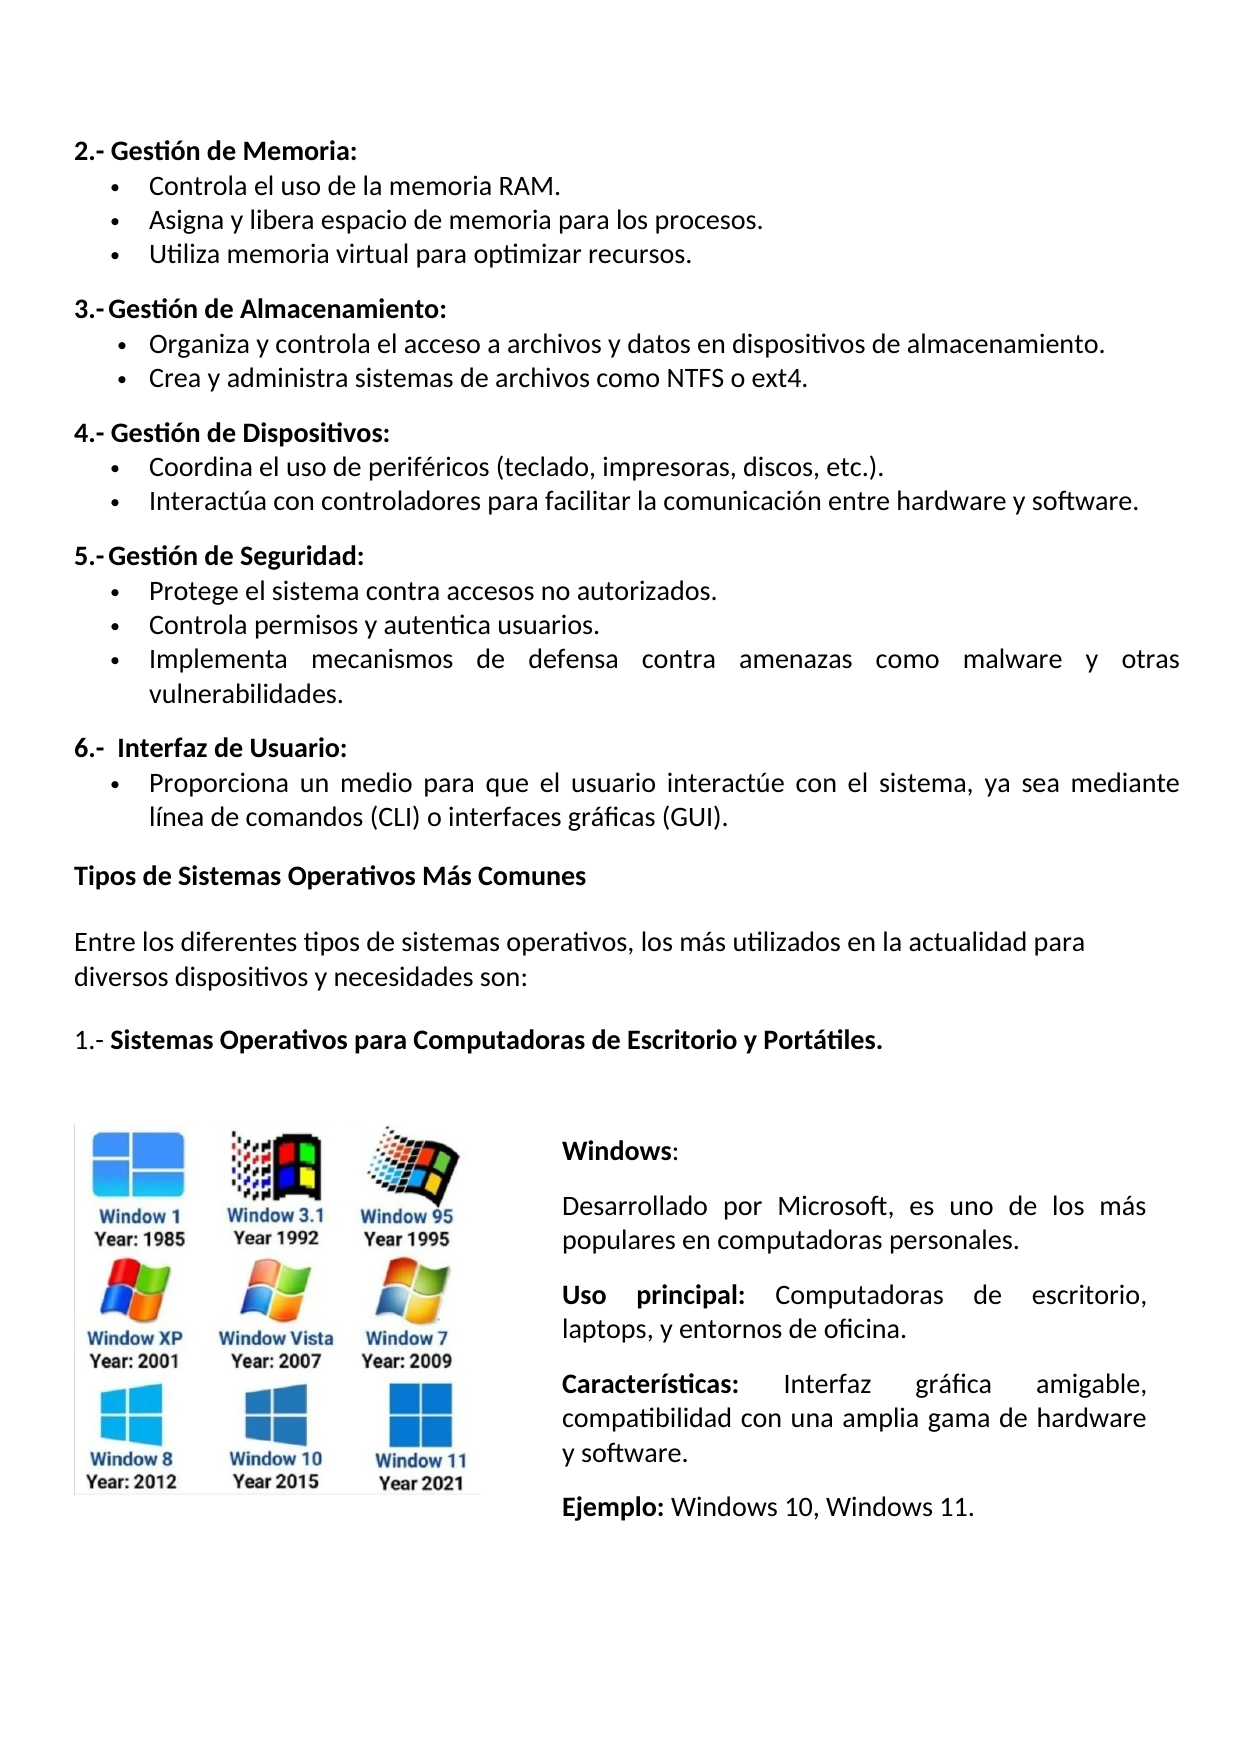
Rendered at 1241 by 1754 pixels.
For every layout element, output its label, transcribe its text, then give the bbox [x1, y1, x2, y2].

text 4.- Gestión de Dispositivos: [74, 415, 1181, 449]
list Crea y administra sistemas de archivos como NTFS o ext4. [118, 360, 1181, 394]
text 1.- Sistemas Operativos para Computadoras de Escritorio y Portátiles. [74, 1022, 1181, 1056]
list Organiza y controla el acceso a archivos y datos en dispositivos de almacenamiento. [118, 326, 1181, 360]
text 6.- Interfaz de Usuario: [74, 730, 1181, 765]
text 5.- Gestión de Seguridad: [74, 538, 1181, 572]
list Utiliza memoria virtual para optimizar recursos. [111, 237, 1181, 271]
picture [73, 1124, 481, 1496]
text 3.- Gestión de Almacenamiento: [74, 291, 1181, 326]
list Implementa mecanismos de defensa contra amenazas como malware y otras vulnerabilidades. [111, 641, 1181, 710]
list Coordina el uso de periféricos (teclado, impresoras, discos, etc.). [111, 449, 1181, 483]
list Controla el uso de la memoria RAM. [111, 168, 1181, 202]
text 2.- Gestión de Memoria: [74, 133, 1181, 168]
list Controla permisos y autentica usuarios. [111, 607, 1181, 641]
list Protege el sistema contra accesos no autorizados. [111, 572, 1181, 607]
list Asigna y libera espacio de memoria para los procesos. [111, 202, 1181, 237]
list Interactúa con controladores para facilitar la comunicación entre hardware y software. [111, 483, 1181, 518]
list Proporciona un medio para que el usuario interactúe con el sistema, ya sea mediante línea de comandos (CLI) o interfaces gráficas (GUI). [111, 765, 1181, 833]
subtitle Tipos de Sistemas Operativos Más Comunes [74, 858, 1181, 892]
text Entre los diferentes tipos de sistemas operativos, los más utilizados en la actualidad para diversos dispositivos y necesidades son: [74, 924, 1181, 993]
